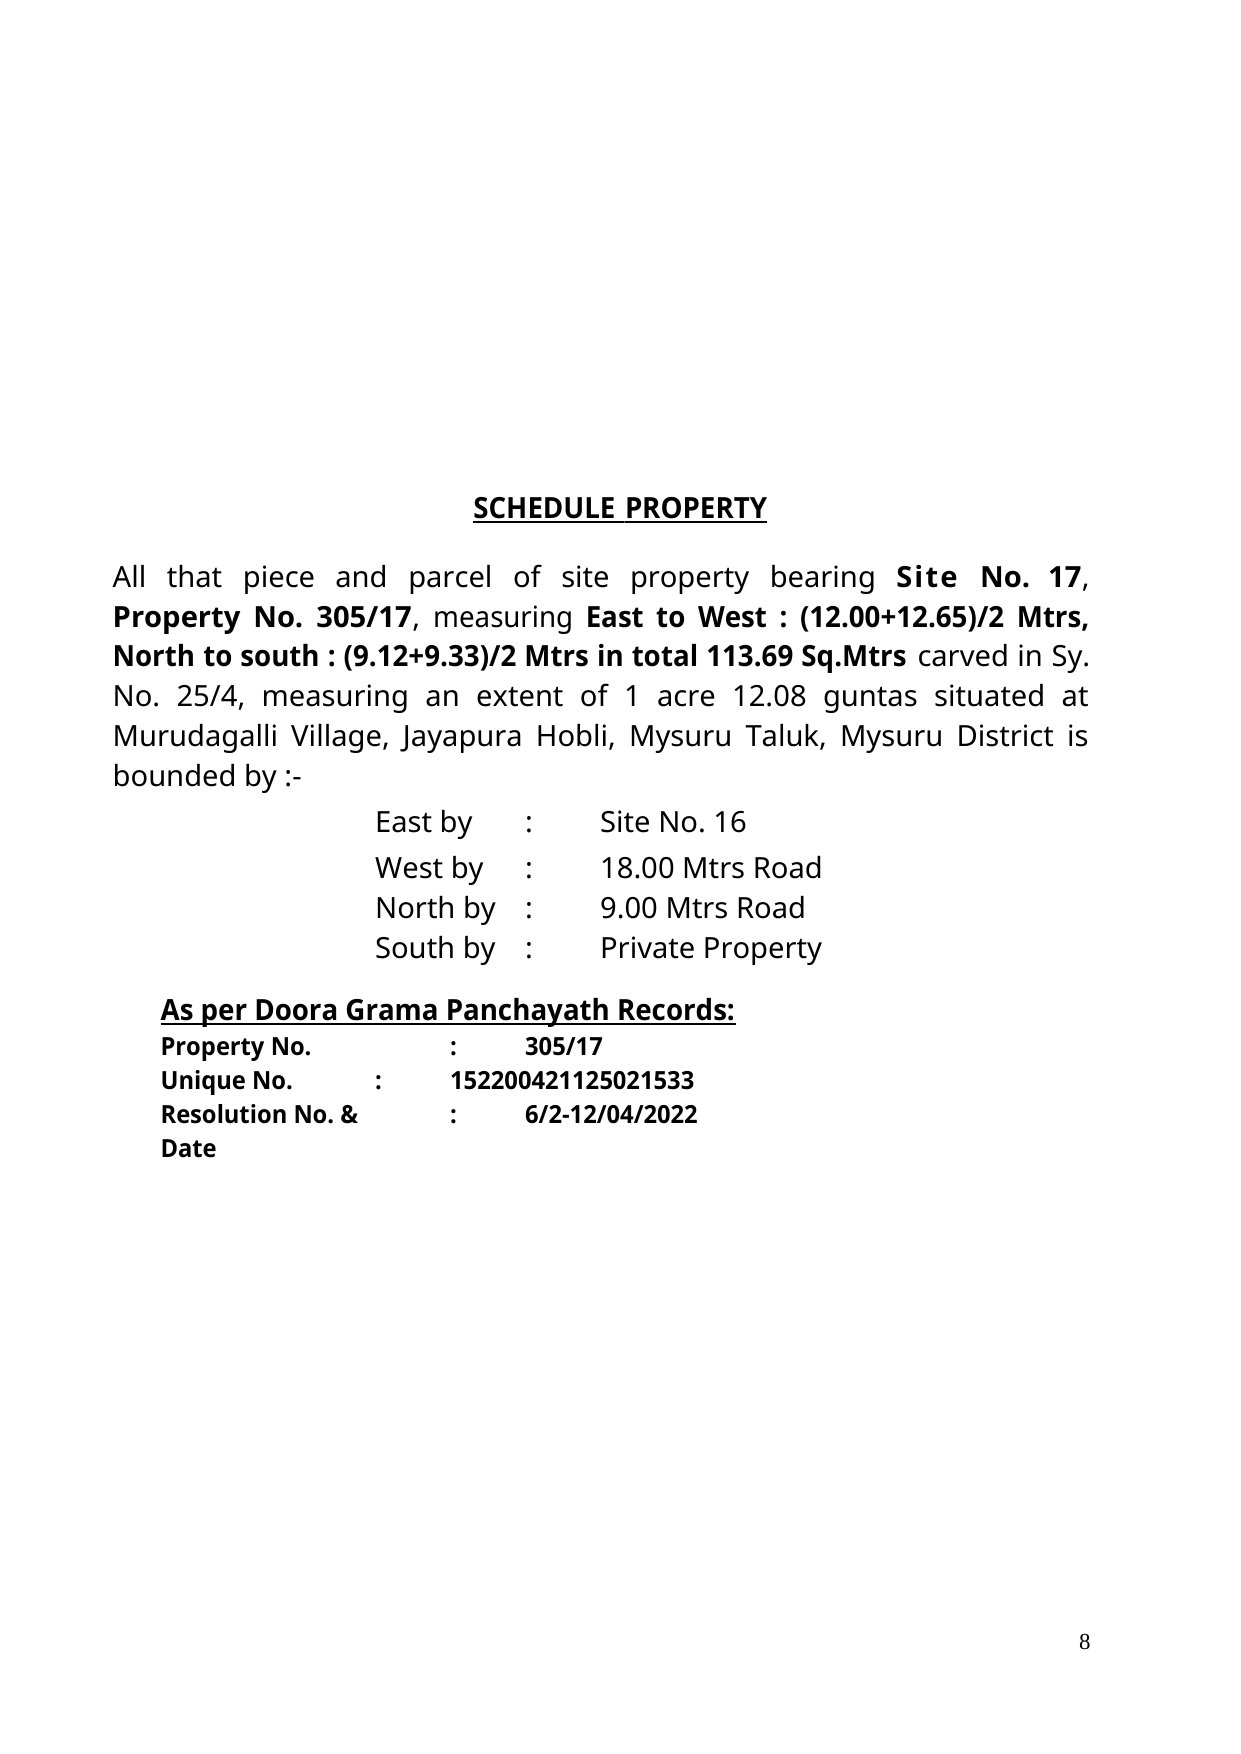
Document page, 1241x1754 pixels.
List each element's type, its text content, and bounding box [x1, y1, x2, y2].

text North by : 9.00 Mtrs Road [375, 887, 1090, 927]
text SCHEDULE PROPERTY [150, 488, 1090, 527]
text South by : Private Property [375, 927, 1090, 967]
text Date [160, 1131, 1090, 1165]
text Unique No. : 152200421125021533 [160, 1063, 1090, 1097]
text Property No. : 305/17 [160, 1029, 1090, 1063]
text All that piece and parcel of site property bearing Site No. 17, Property No. 305/17, measuring East to West : (12.00+12.65)/2 Mtrs, North to south : (9.12+9.33)/2 Mtrs in total 113.69 Sq.Mtrs carved in Sy. No. 25/4, measuring an extent of 1 acre 12.08 guntas situated at Murudagalli Village, Jayapura Hobli, Mysuru Taluk, Mysuru District is bounded by :- [112, 556, 1090, 794]
text West by : 18.00 Mtrs Road [375, 847, 1090, 887]
text East by : Site No. 16 [375, 801, 1090, 841]
text Resolution No. & : 6/2-12/04/2022 [160, 1097, 1090, 1131]
text As per Doora Grama Panchayath Records: [160, 989, 1090, 1029]
